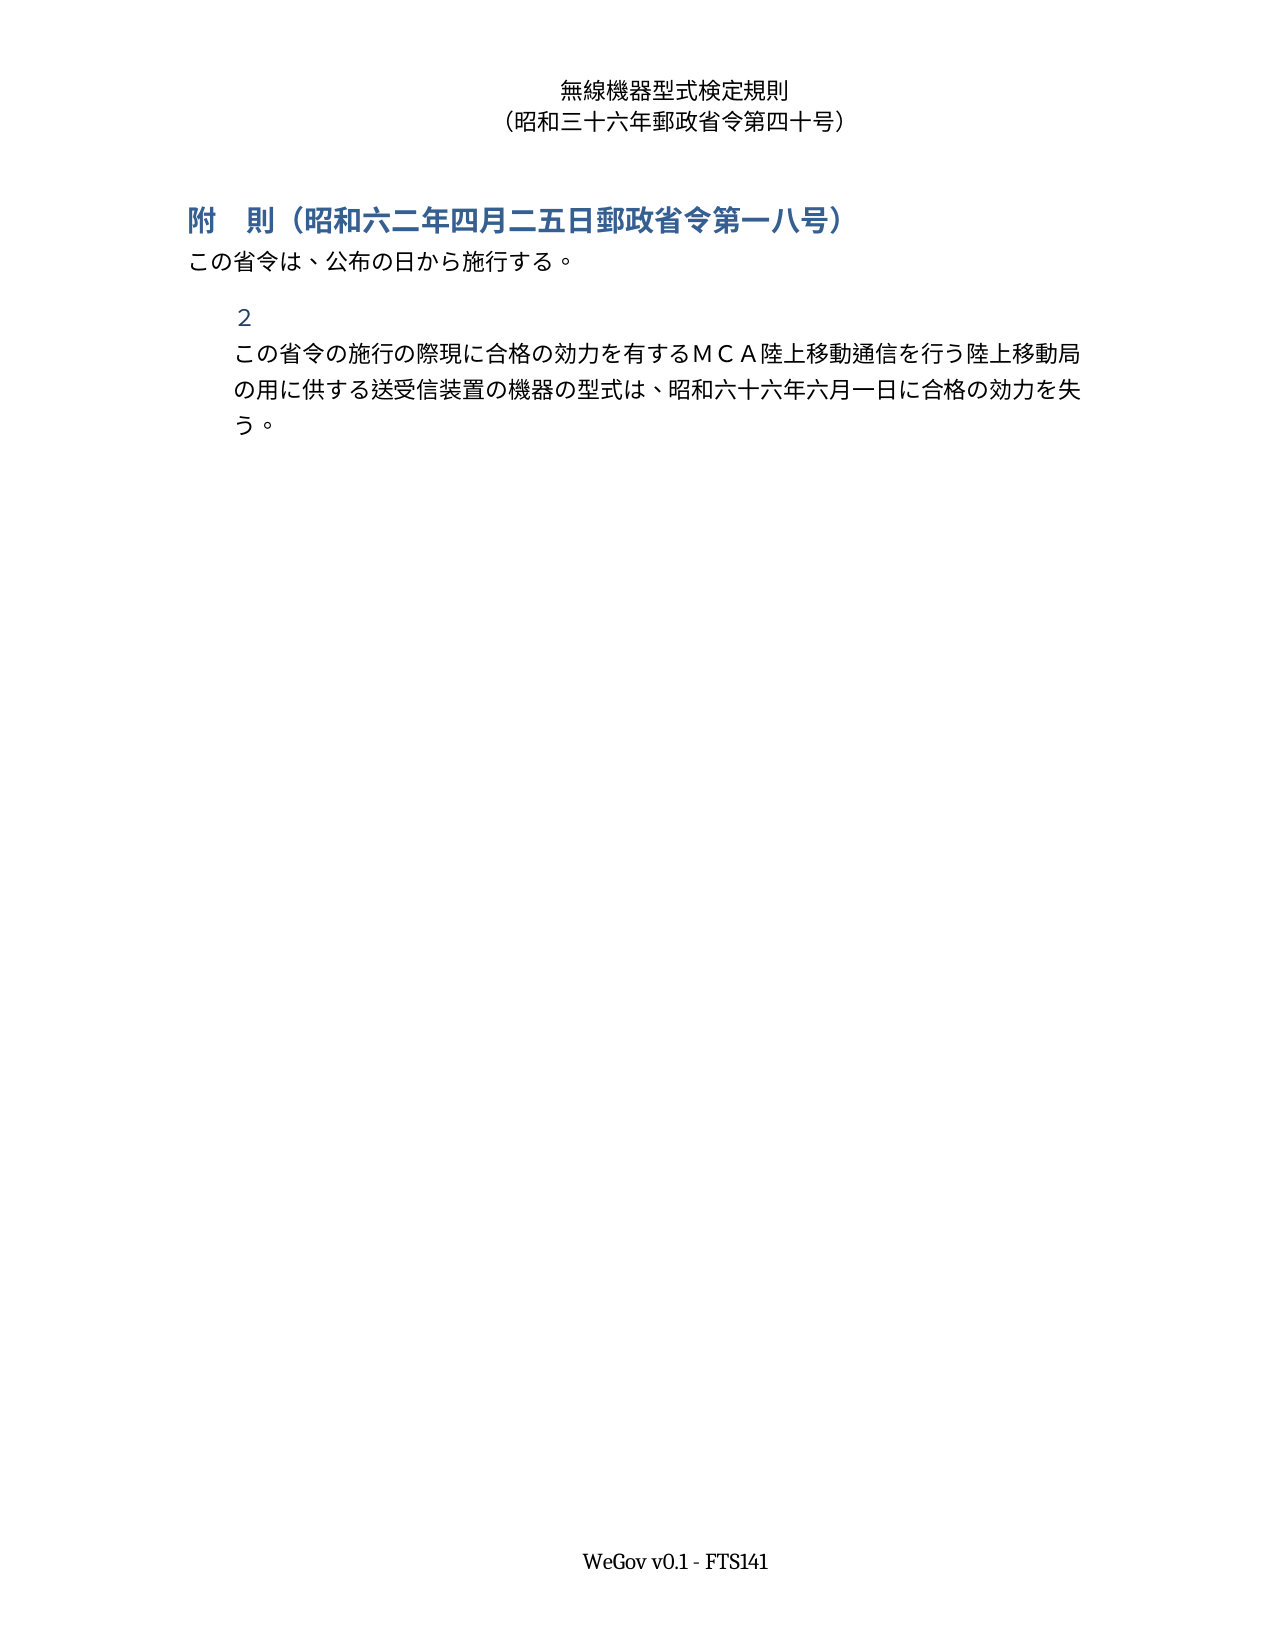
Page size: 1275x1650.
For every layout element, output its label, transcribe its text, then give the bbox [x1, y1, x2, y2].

text この省令は、公布の日から施行する。 [187, 246, 1087, 277]
text この省令の施行の際現に合格の効力を有するＭＣＡ陸上移動通信を行う陸上移動局の用に供する送受信装置の機器の型式は、昭和六十六年六月一日に合格の効力を失う。 [233, 338, 1087, 441]
subtitle ２ [233, 302, 1087, 334]
subtitle 附 則（昭和六二年四月二五日郵政省令第一八号） [187, 200, 1087, 240]
